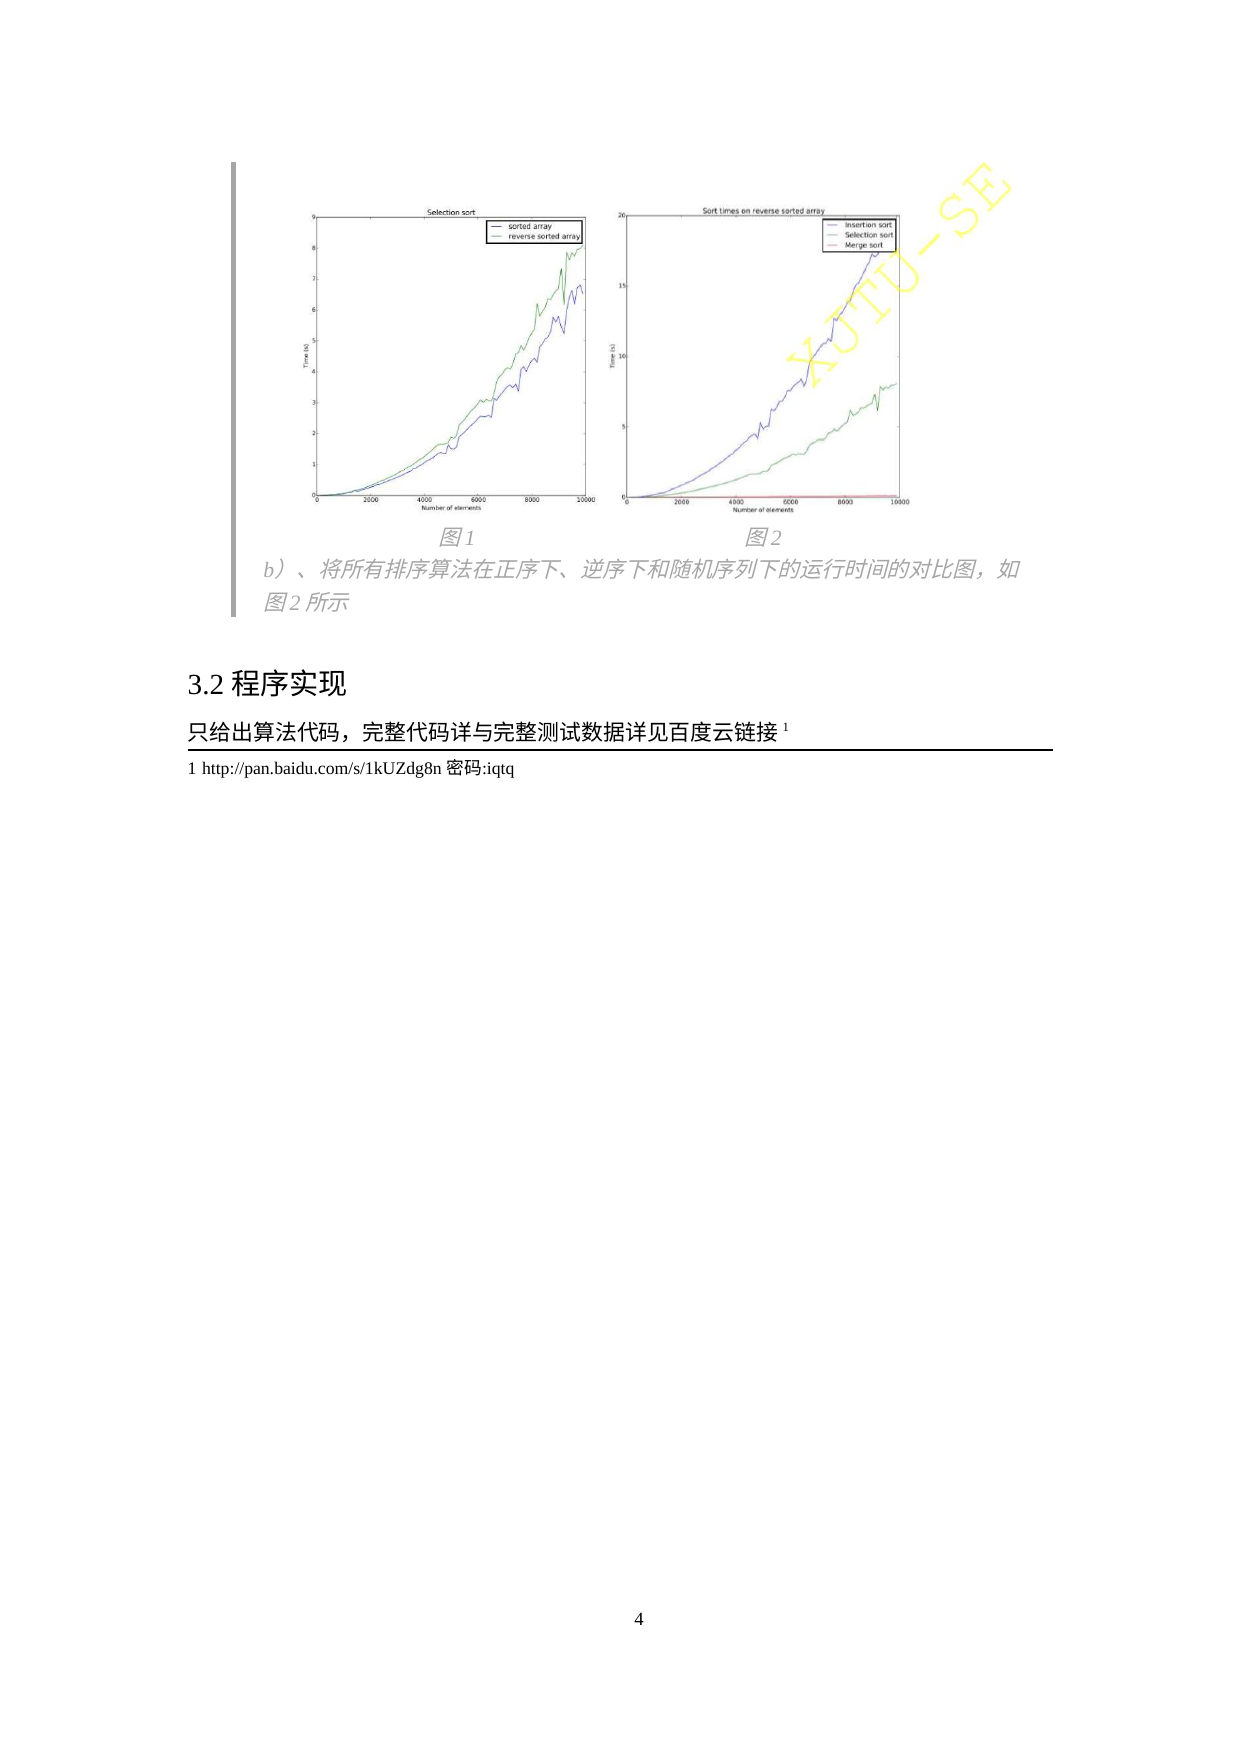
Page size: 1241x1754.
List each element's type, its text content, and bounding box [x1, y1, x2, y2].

subtitle 程序实现 [187, 649, 1053, 714]
text 1 http://pan.baidu.com/s/1kUZdg8n 密码:iqtq [187, 751, 1053, 783]
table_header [236, 162, 1053, 617]
picture [293, 162, 1012, 518]
text 只给出算法代码，完整代码详与完整测试数据详见百度云链接1 [187, 714, 1053, 751]
